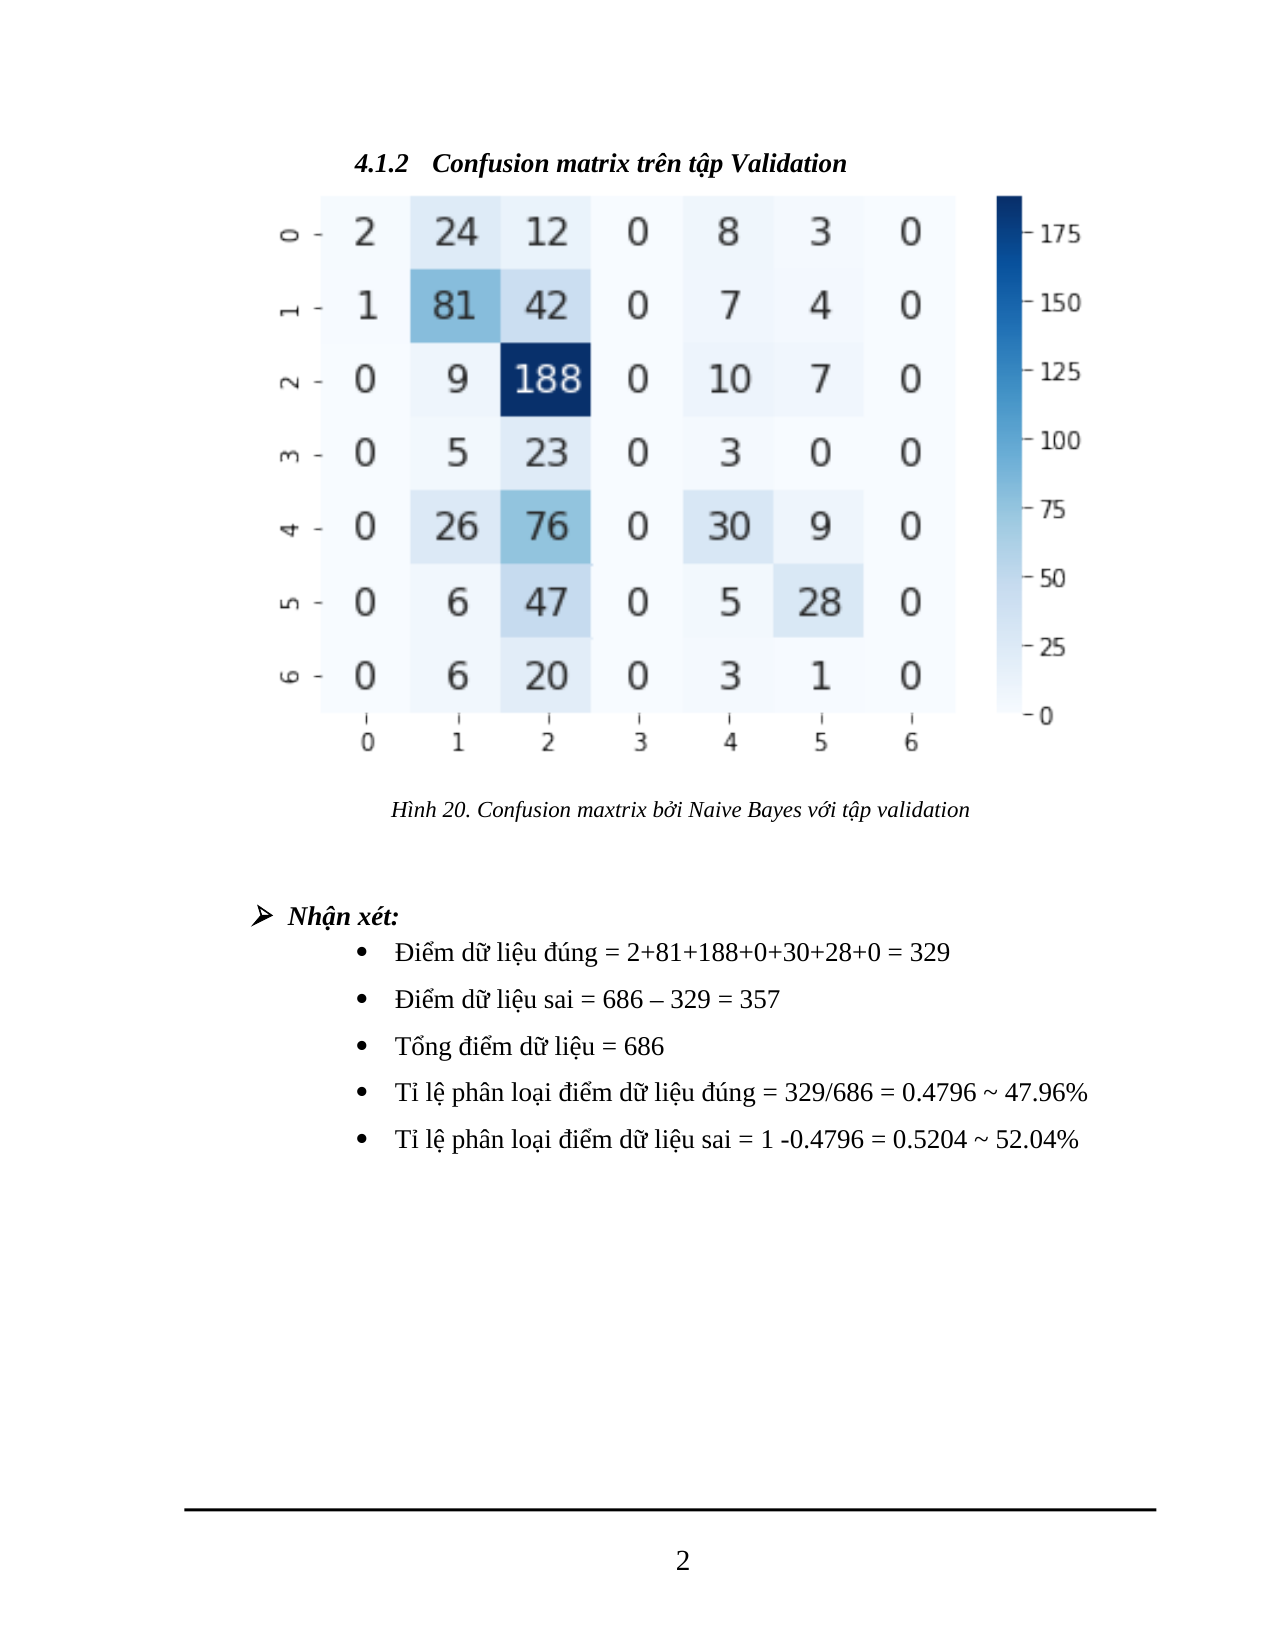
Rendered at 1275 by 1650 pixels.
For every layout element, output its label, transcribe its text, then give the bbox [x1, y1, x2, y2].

list Tổng điểm dữ liệu = 686 [357, 1029, 1156, 1061]
list Tỉ lệ phân loại điểm dữ liệu sai = 1 -0.4796 = 0.5204 ~ 52.04% [357, 1123, 1156, 1154]
text Hình 20. Confusion maxtrix bởi Naive Bayes với tập validation [207, 796, 1156, 822]
list Điểm dữ liệu đúng = 2+81+188+0+30+28+0 = 329 [357, 936, 1156, 967]
list Nhận xét: [250, 900, 1156, 931]
picture [264, 182, 1099, 771]
subtitle Confusion matrix trên tập Validation [354, 147, 1156, 178]
list Điểm dữ liệu sai = 686 – 329 = 357 [357, 983, 1156, 1014]
list Tỉ lệ phân loại điểm dữ liệu đúng = 329/686 = 0.4796 ~ 47.96% [357, 1076, 1156, 1108]
